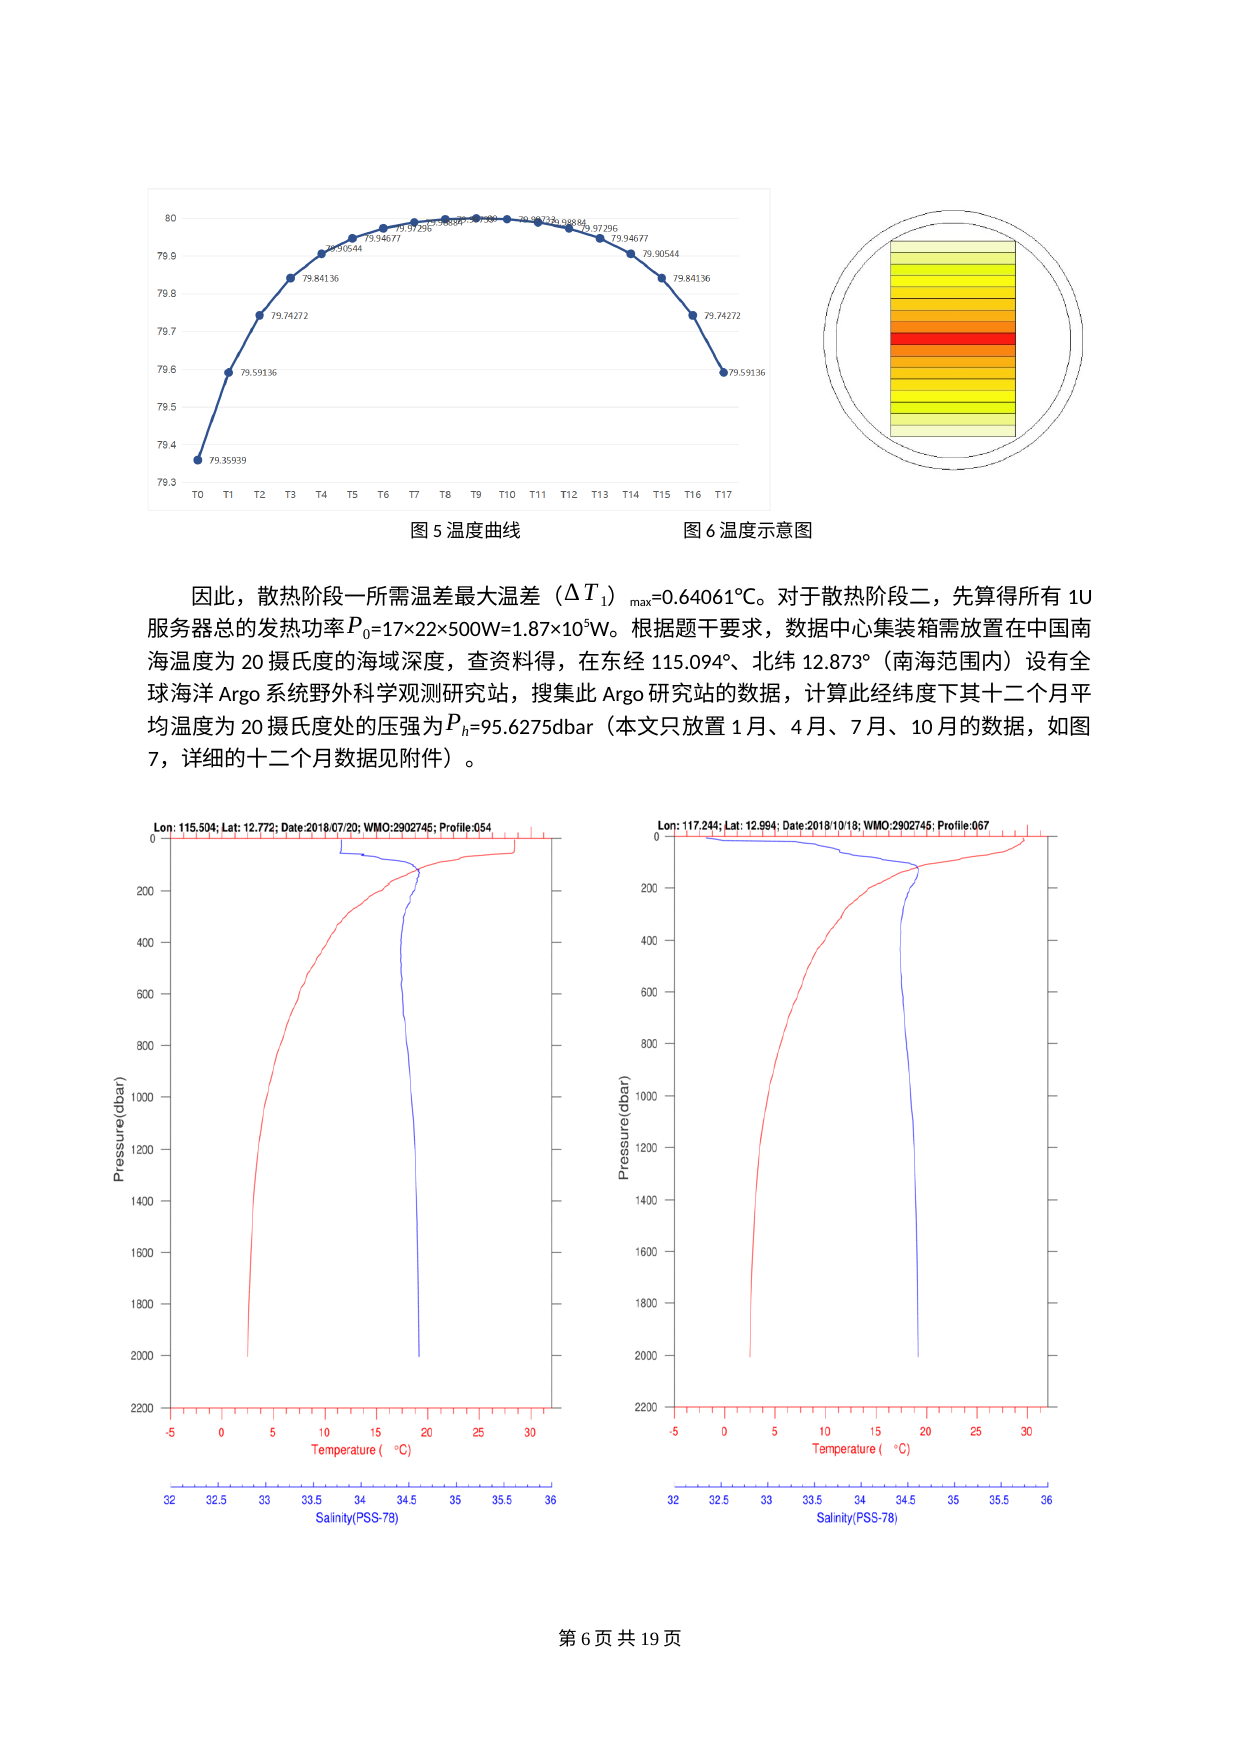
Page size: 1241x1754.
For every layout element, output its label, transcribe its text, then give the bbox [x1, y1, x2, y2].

picture [48, 640, 1167, 1610]
picture [797, 189, 1117, 484]
text 因此，散热阶段一所需温差最大温差（）max=0.64061℃。对于散热阶段二，先算得所有1U服务器总的发热功率=17×22×500W=1.87×105W。根据题干要求，数据中心集装箱需放置在中国南海温度为20摄氏度的海域深度，查资料得，在东经115.094°、北纬12.873°（南海范围内）设有全球海洋Argo系统野外科学观测研究站，搜集此Argo研究站的数据，计算此经纬度下其十二个月平均温度为20摄氏度处的压强为=95.6275dbar（本文只放置1月、4月、7月、10月的数据，如图7，详细的十二个月数据见附件）。 [148, 578, 1092, 773]
picture [147, 188, 771, 511]
text 图5 温度曲线 图6 温度示意图 [148, 513, 1092, 546]
